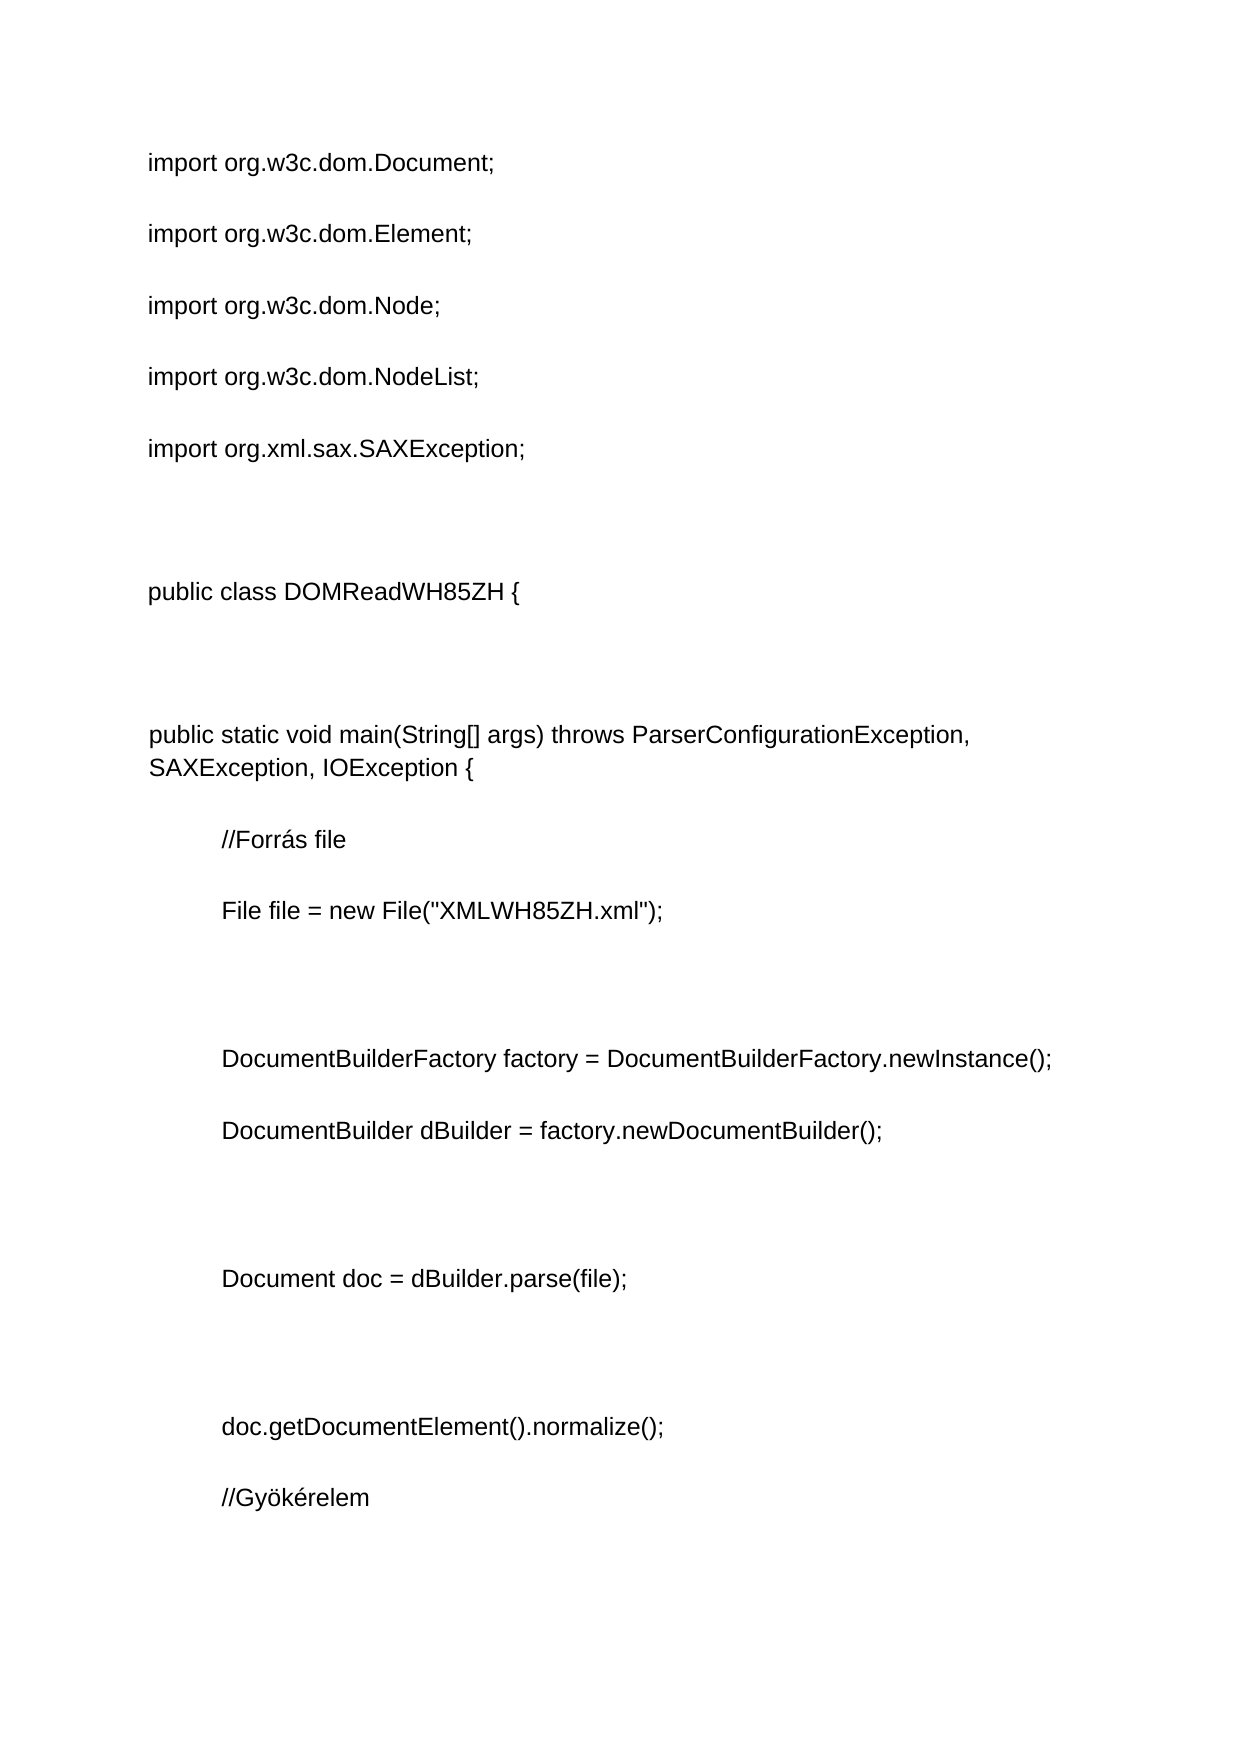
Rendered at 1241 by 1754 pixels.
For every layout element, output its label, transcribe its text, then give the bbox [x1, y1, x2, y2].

text public static void main(String[] args) throws ParserConfigurationException, SAXException, IOException { [148, 720, 1093, 782]
text Document doc = dBuilder.parse(file); [148, 1264, 1093, 1292]
text doc.getDocumentElement().normalize(); [148, 1412, 1093, 1440]
text File file = new File("XMLWH85ZH.xml"); [148, 896, 1093, 925]
text import org.w3c.dom.Element; [148, 219, 1093, 248]
text import org.w3c.dom.Document; [148, 148, 1093, 176]
text //Forrás file [148, 825, 1093, 853]
text import org.xml.sax.SAXException; [148, 434, 1093, 463]
text DocumentBuilder dBuilder = factory.newDocumentBuilder(); [148, 1116, 1093, 1144]
text import org.w3c.dom.NodeList; [148, 362, 1093, 391]
text DocumentBuilderFactory factory = DocumentBuilderFactory.newInstance(); [148, 1044, 1093, 1073]
text public class DOMReadWH85ZH { [148, 577, 1093, 606]
text //Gyökérelem [148, 1483, 1093, 1512]
text import org.w3c.dom.Node; [148, 291, 1093, 319]
